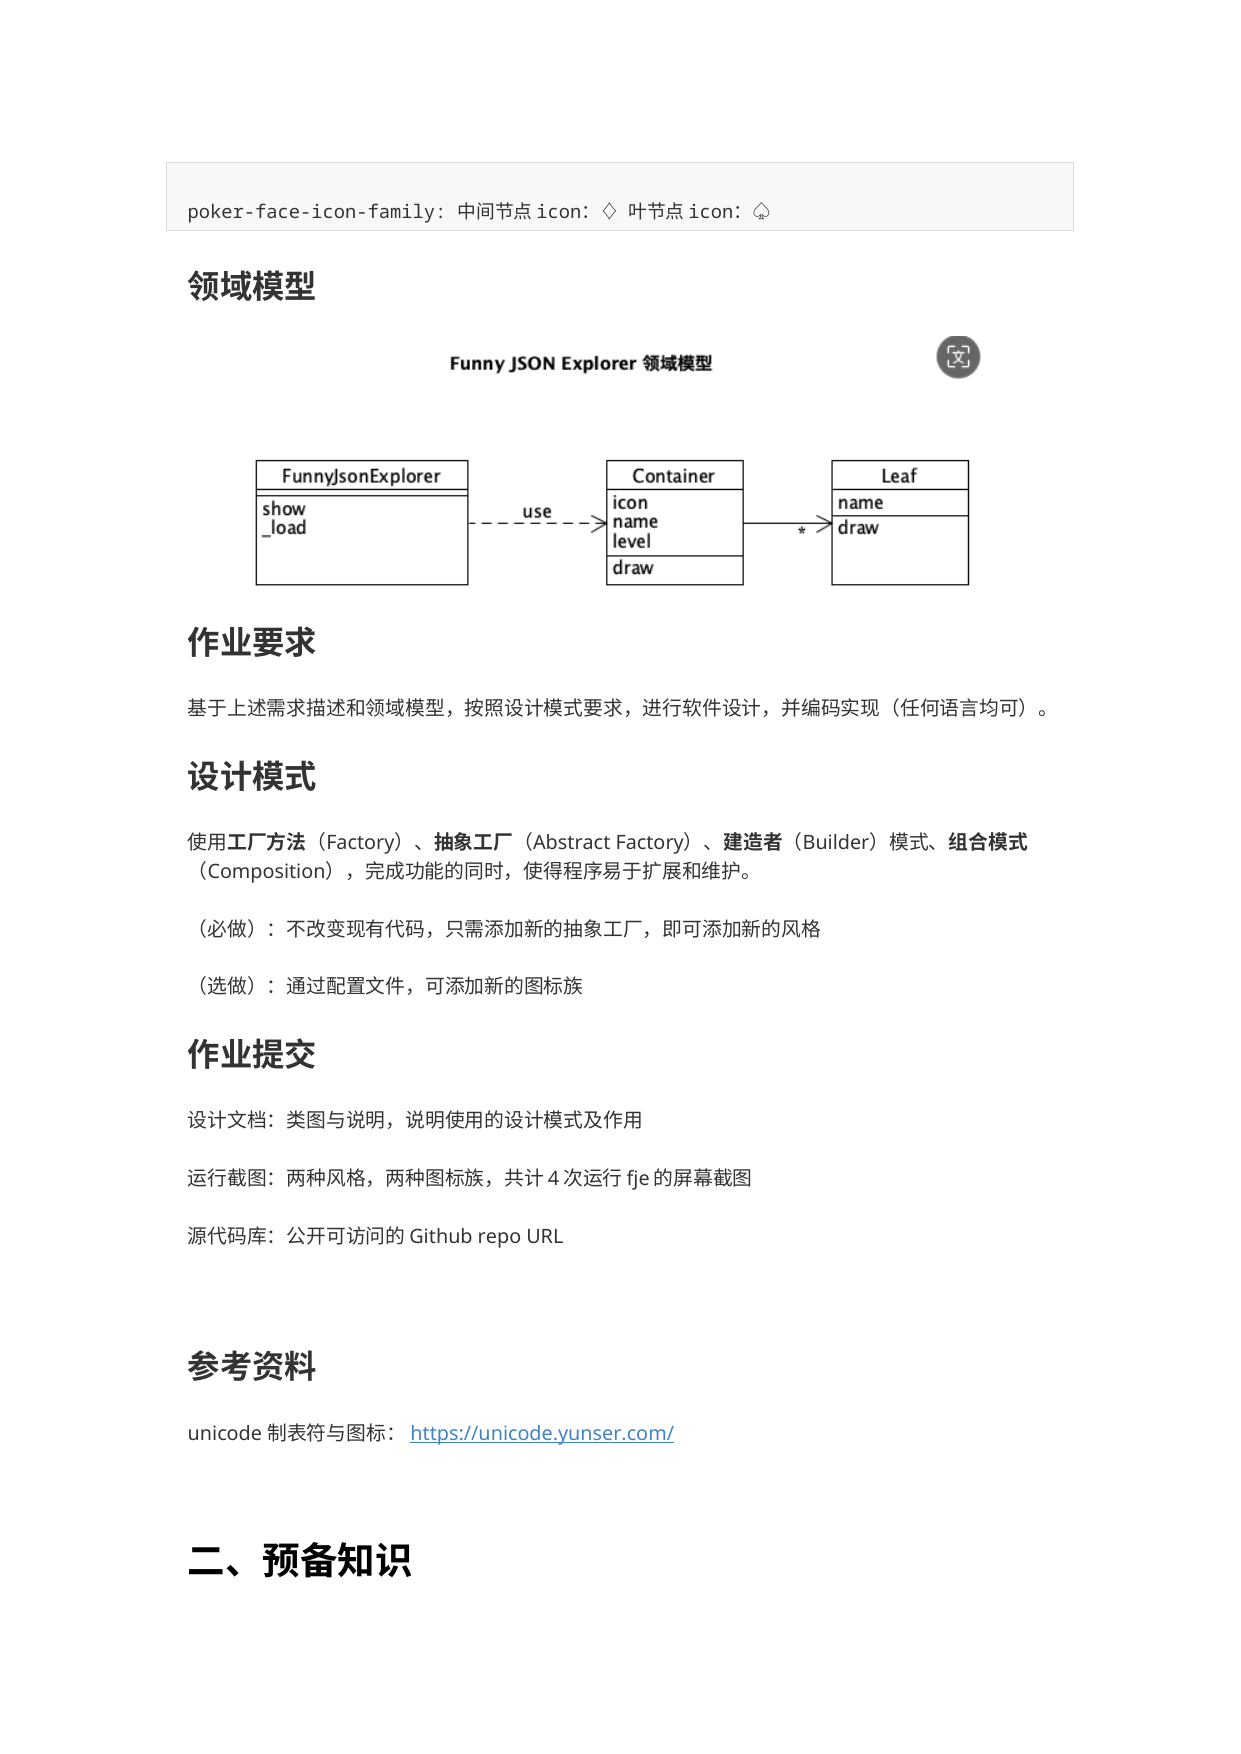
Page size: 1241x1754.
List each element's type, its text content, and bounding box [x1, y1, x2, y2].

text 运行截图：两种风格，两种图标族，共计4次运行fje的屏幕截图 [187, 1163, 1053, 1191]
text unicode 制表符与图标： https://unicode.yunser.com/ [187, 1417, 1053, 1446]
subtitle 作业要求 [187, 617, 1053, 664]
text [167, 163, 1073, 230]
text （必做）：不改变现有代码，只需添加新的抽象工厂，即可添加新的风格 [187, 913, 1053, 942]
picture [187, 336, 988, 588]
text 设计文档：类图与说明，说明使用的设计模式及作用 [187, 1105, 1053, 1133]
subtitle 作业提交 [187, 1029, 1053, 1076]
text 源代码库：公开可访问的Github repo URL [187, 1221, 1053, 1249]
subtitle 领域模型 [187, 261, 1053, 307]
subtitle 设计模式 [187, 751, 1053, 797]
text 基于上述需求描述和领域模型，按照设计模式要求，进行软件设计，并编码实现（任何语言均可）。 [187, 693, 1053, 721]
subtitle 预备知识 [187, 1531, 1053, 1585]
subtitle 参考资料 [187, 1341, 1053, 1388]
text （选做）：通过配置文件，可添加新的图标族 [187, 971, 1053, 1000]
text 使用工厂方法（Factory）、抽象工厂（Abstract Factory）、建造者（Builder）模式、组合模式（Composition），完成功能的同时，使得程序易于扩展和维护。 [187, 827, 1053, 884]
